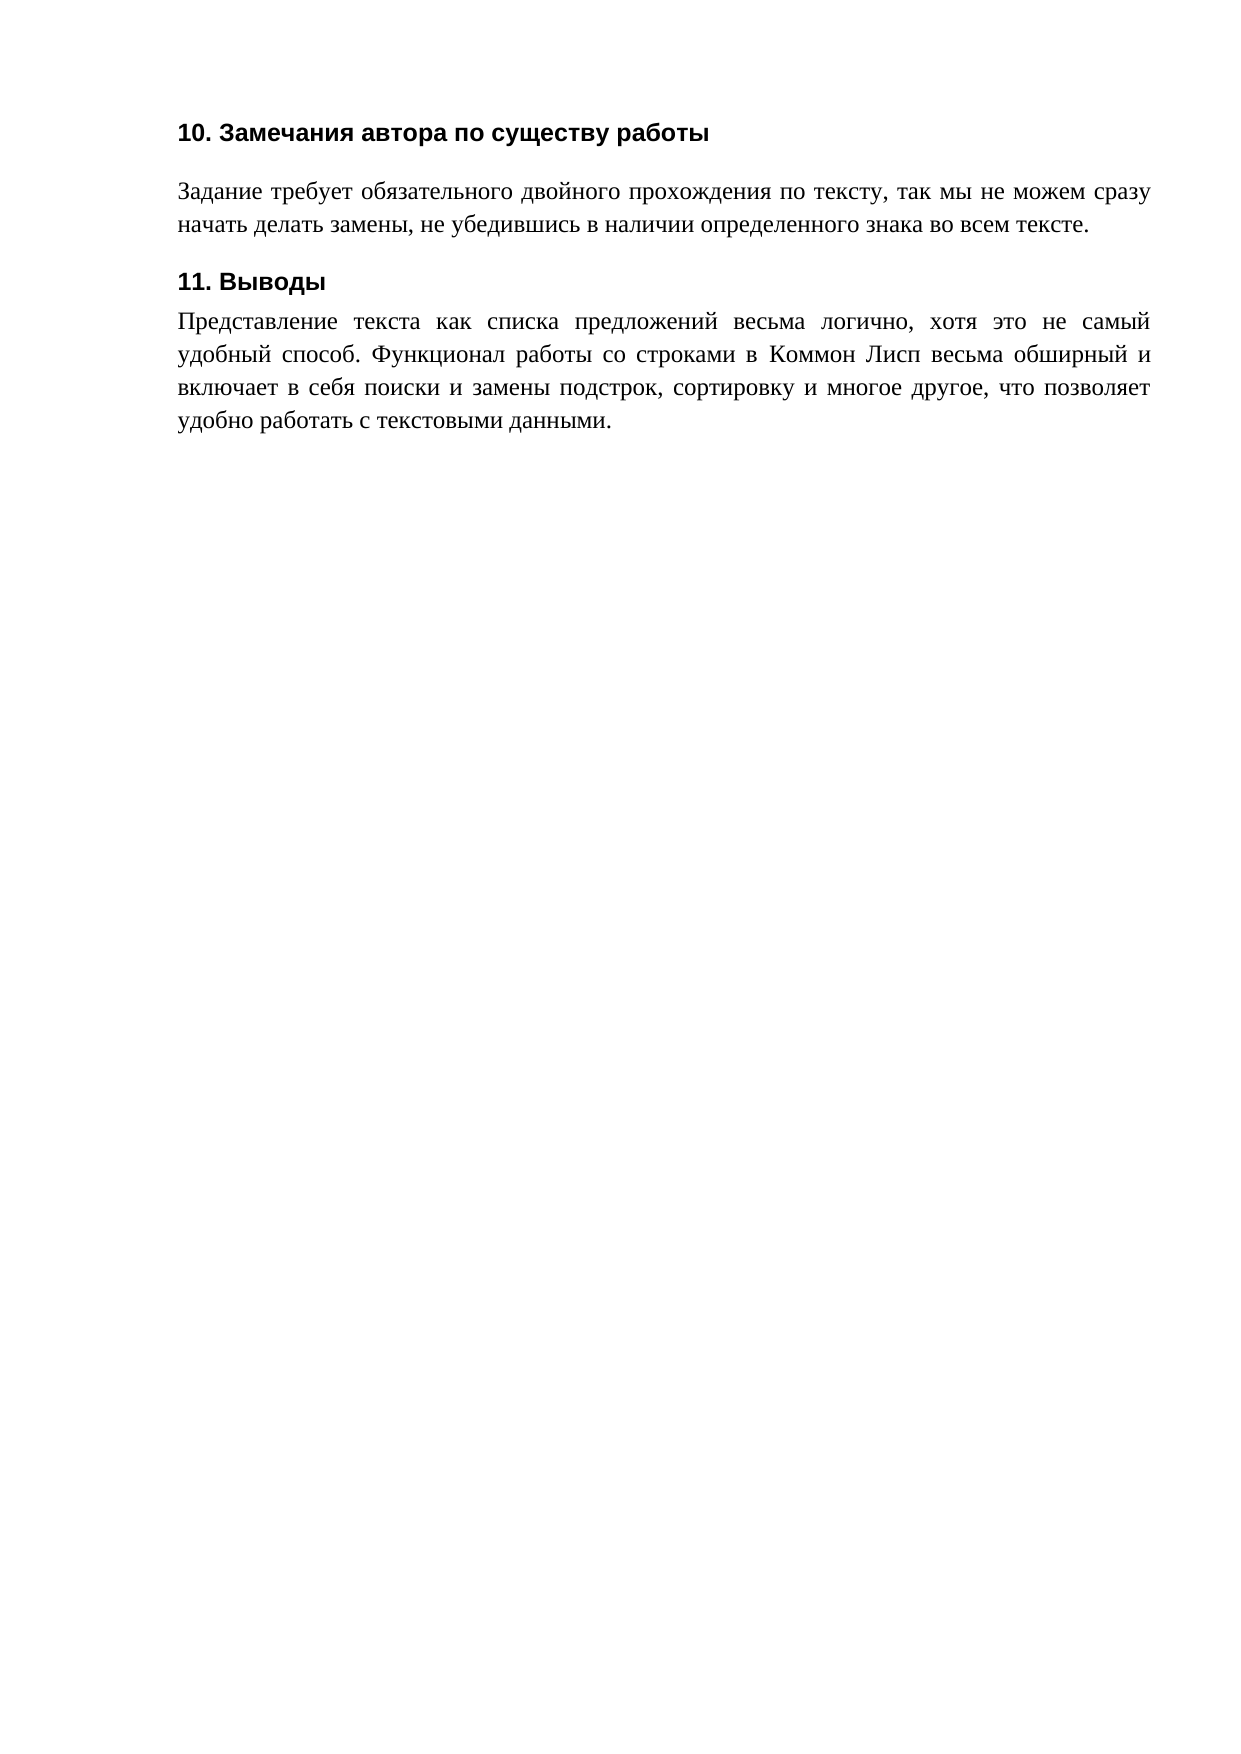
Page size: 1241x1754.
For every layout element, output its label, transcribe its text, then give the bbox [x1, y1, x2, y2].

text Представление текста как списка предложений весьма логично, хотя это не самый удобный способ. Функционал работы со строками в Коммон Лисп весьма обширный и включает в себя поиски и замены подстрок, сортировку и многое другое, что позволяет удобно работать с текстовыми данными. [177, 306, 1152, 434]
subtitle 11. Выводы [177, 267, 1152, 296]
subtitle 10. Замечания автора по существу работы [177, 118, 1152, 147]
subtitle Задание требует обязательного двойного прохождения по тексту, так мы не можем сразу начать делать замены, не убедившись в наличии определенного знака во всем тексте. [177, 176, 1152, 238]
